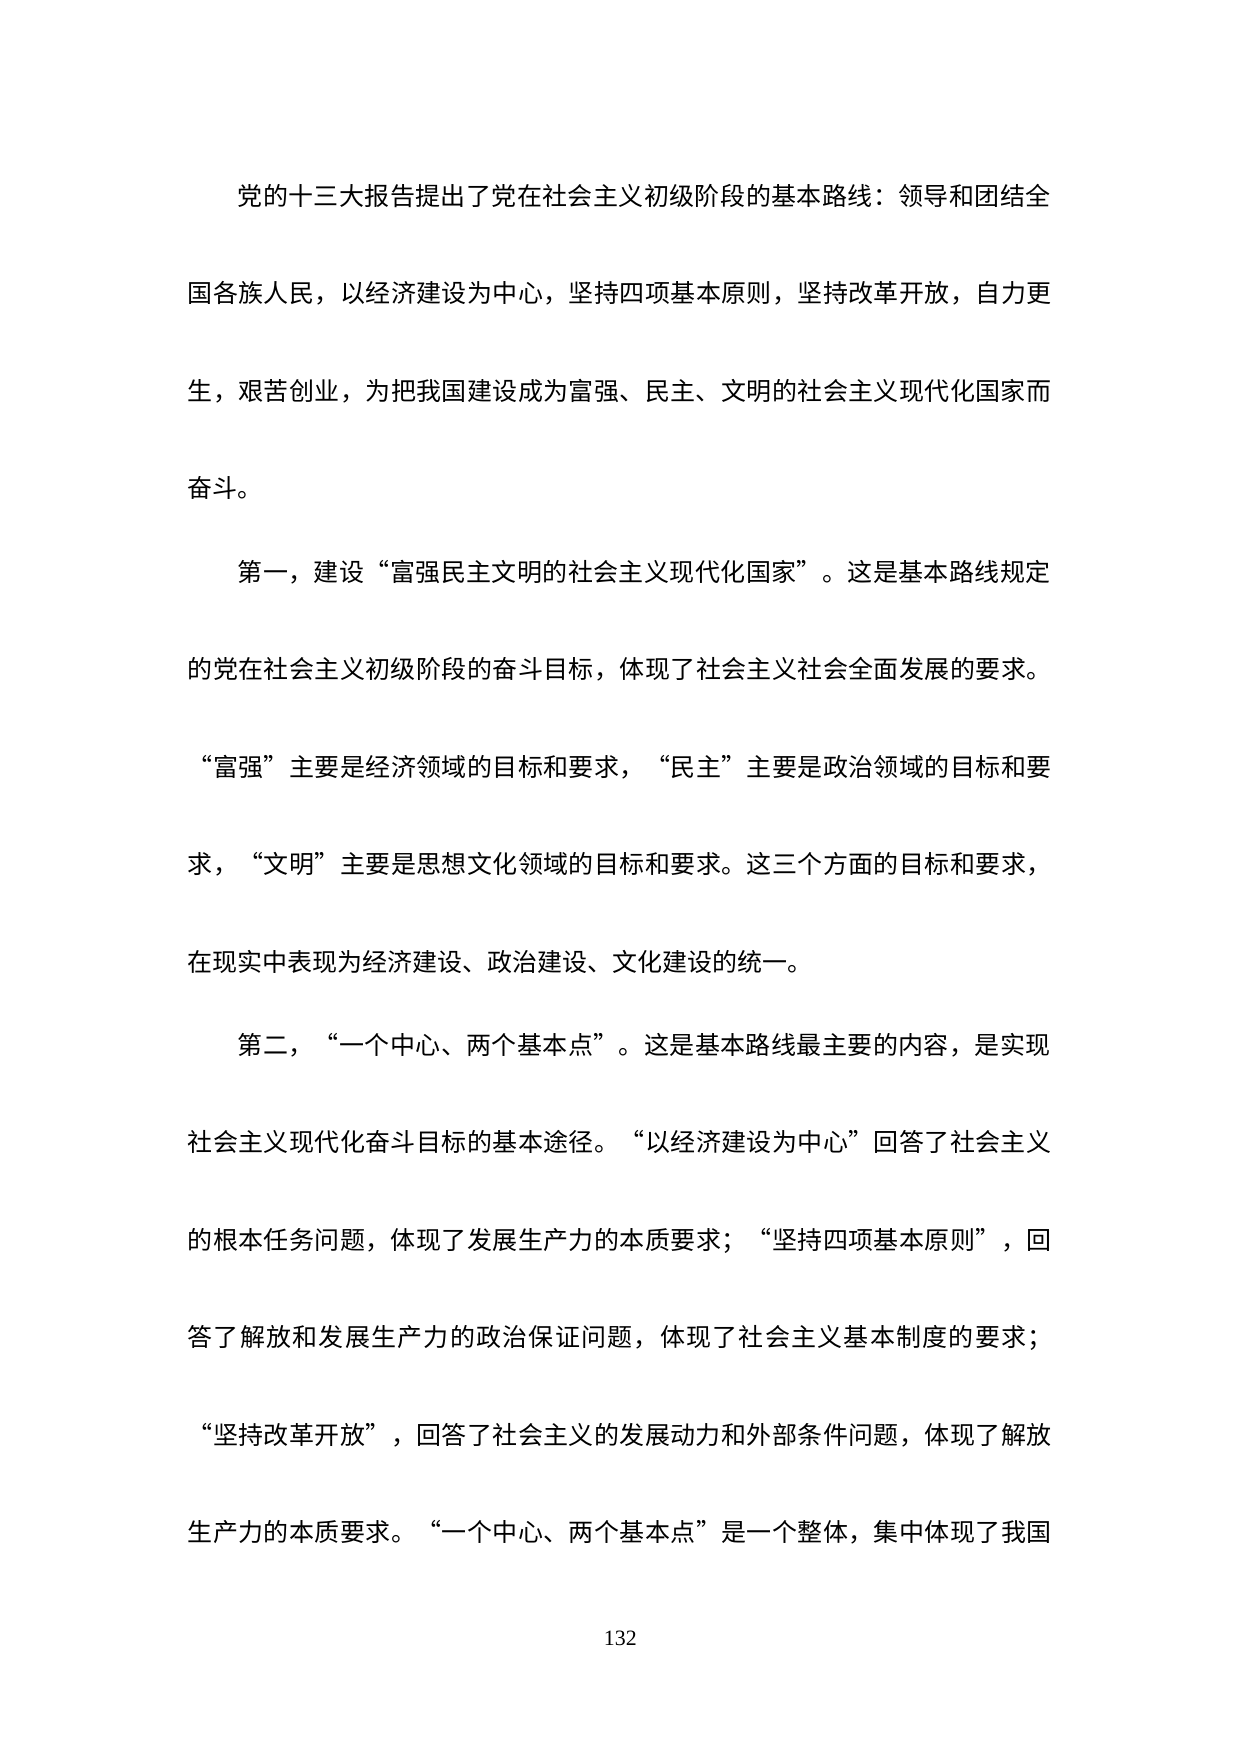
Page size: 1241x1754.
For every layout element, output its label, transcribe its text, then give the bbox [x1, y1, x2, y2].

text 党的十三大报告提出了党在社会主义初级阶段的基本路线：领导和团结全国各族人民，以经济建设为中心，坚持四项基本原则，坚持改革开放，自力更生，艰苦创业，为把我国建设成为富强、民主、文明的社会主义现代化国家而奋斗。 [187, 162, 1053, 519]
text 第一，建设“富强民主文明的社会主义现代化国家”。这是基本路线规定的党在社会主义初级阶段的奋斗目标，体现了社会主义社会全面发展的要求。“富强”主要是经济领域的目标和要求，“民主”主要是政治领域的目标和要求，“文明”主要是思想文化领域的目标和要求。这三个方面的目标和要求，在现实中表现为经济建设、政治建设、文化建设的统一。 [187, 538, 1053, 993]
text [187, 1011, 1053, 1563]
